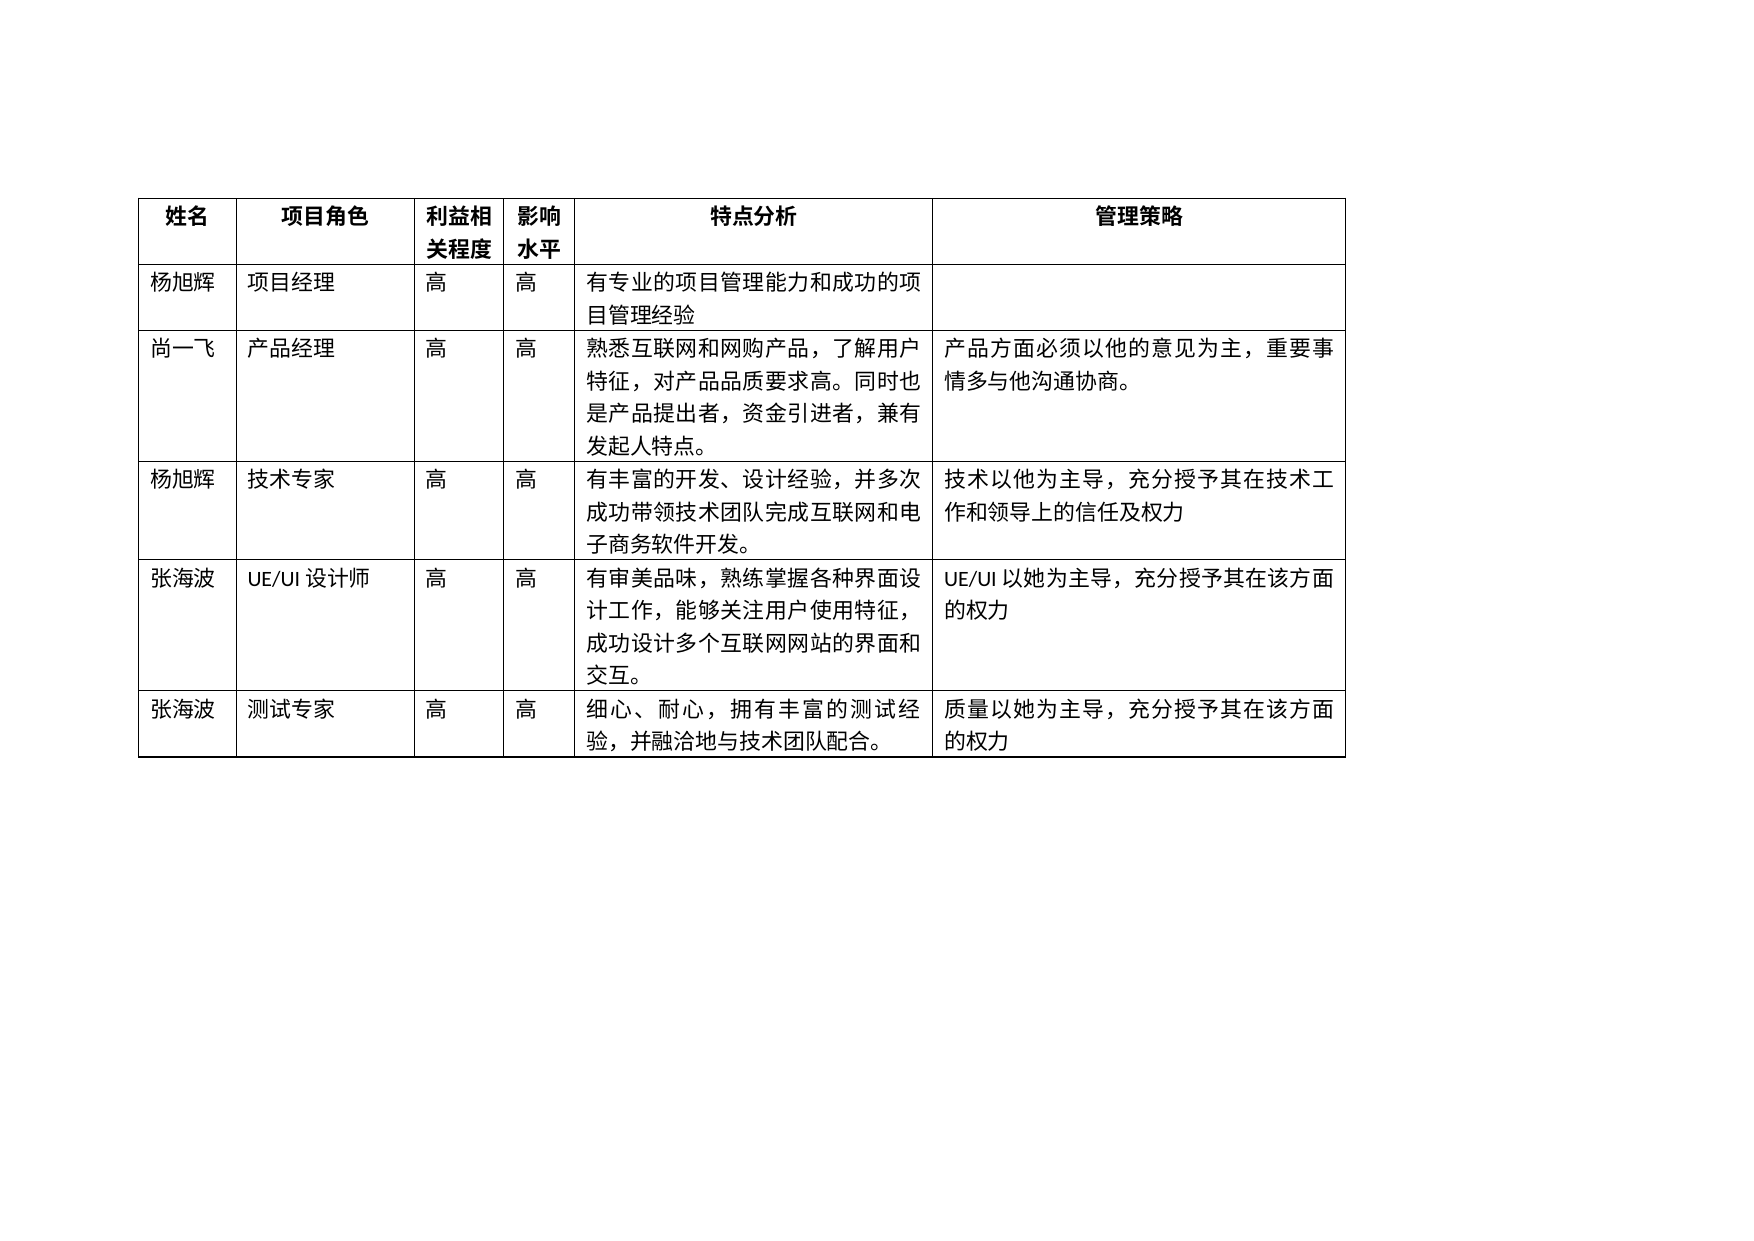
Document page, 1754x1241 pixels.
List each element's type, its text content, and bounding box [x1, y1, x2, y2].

table_header 利益相关程度 [415, 199, 503, 264]
table_header 管理策略 [933, 199, 1345, 264]
table_cell 高 [415, 691, 503, 756]
table_cell 高 [504, 691, 574, 756]
table_cell 高 [415, 560, 503, 690]
table_cell 杨旭辉 [139, 462, 236, 559]
table_cell 产品经理 [237, 331, 414, 461]
table_cell 测试专家 [237, 691, 414, 756]
table_header 影响水平 [504, 199, 574, 264]
table_cell 技术以他为主导，充分授予其在技术工作和领导上的信任及权力 [933, 462, 1345, 559]
table_cell 熟悉互联网和网购产品，了解用户特征，对产品品质要求高。同时也是产品提出者，资金引进者，兼有发起人特点。 [575, 331, 932, 461]
table_cell 有丰富的开发、设计经验，并多次成功带领技术团队完成互联网和电子商务软件开发。 [575, 462, 932, 559]
table_cell [933, 265, 1345, 330]
table_cell 高 [504, 462, 574, 559]
table_cell 高 [504, 560, 574, 690]
table_cell 高 [504, 265, 574, 330]
table_cell 高 [415, 462, 503, 559]
table_cell 高 [415, 265, 503, 330]
table_cell UE/UI以她为主导，充分授予其在该方面的权力 [933, 560, 1345, 690]
table_cell UE/UI 设计师 [237, 560, 414, 690]
table_cell 项目经理 [237, 265, 414, 330]
table_cell 细心、耐心，拥有丰富的测试经验，并融洽地与技术团队配合。 [575, 691, 932, 756]
table_header 项目角色 [237, 199, 414, 264]
table_cell 张海波 [139, 560, 236, 690]
table_cell 有专业的项目管理能力和成功的项目管理经验 [575, 265, 932, 330]
table_cell 质量以她为主导，充分授予其在该方面的权力 [933, 691, 1345, 756]
table_cell 杨旭辉 [139, 265, 236, 330]
table_header 姓名 [139, 199, 236, 264]
table_cell 高 [504, 331, 574, 461]
table_cell 产品方面必须以他的意见为主，重要事情多与他沟通协商。 [933, 331, 1345, 461]
table_cell 有审美品味，熟练掌握各种界面设计工作，能够关注用户使用特征，成功设计多个互联网网站的界面和交互。 [575, 560, 932, 690]
table_cell 尚一飞 [139, 331, 236, 461]
table_header 特点分析 [575, 199, 932, 264]
table_cell 张海波 [139, 691, 236, 756]
table_cell 技术专家 [237, 462, 414, 559]
table_cell 高 [415, 331, 503, 461]
